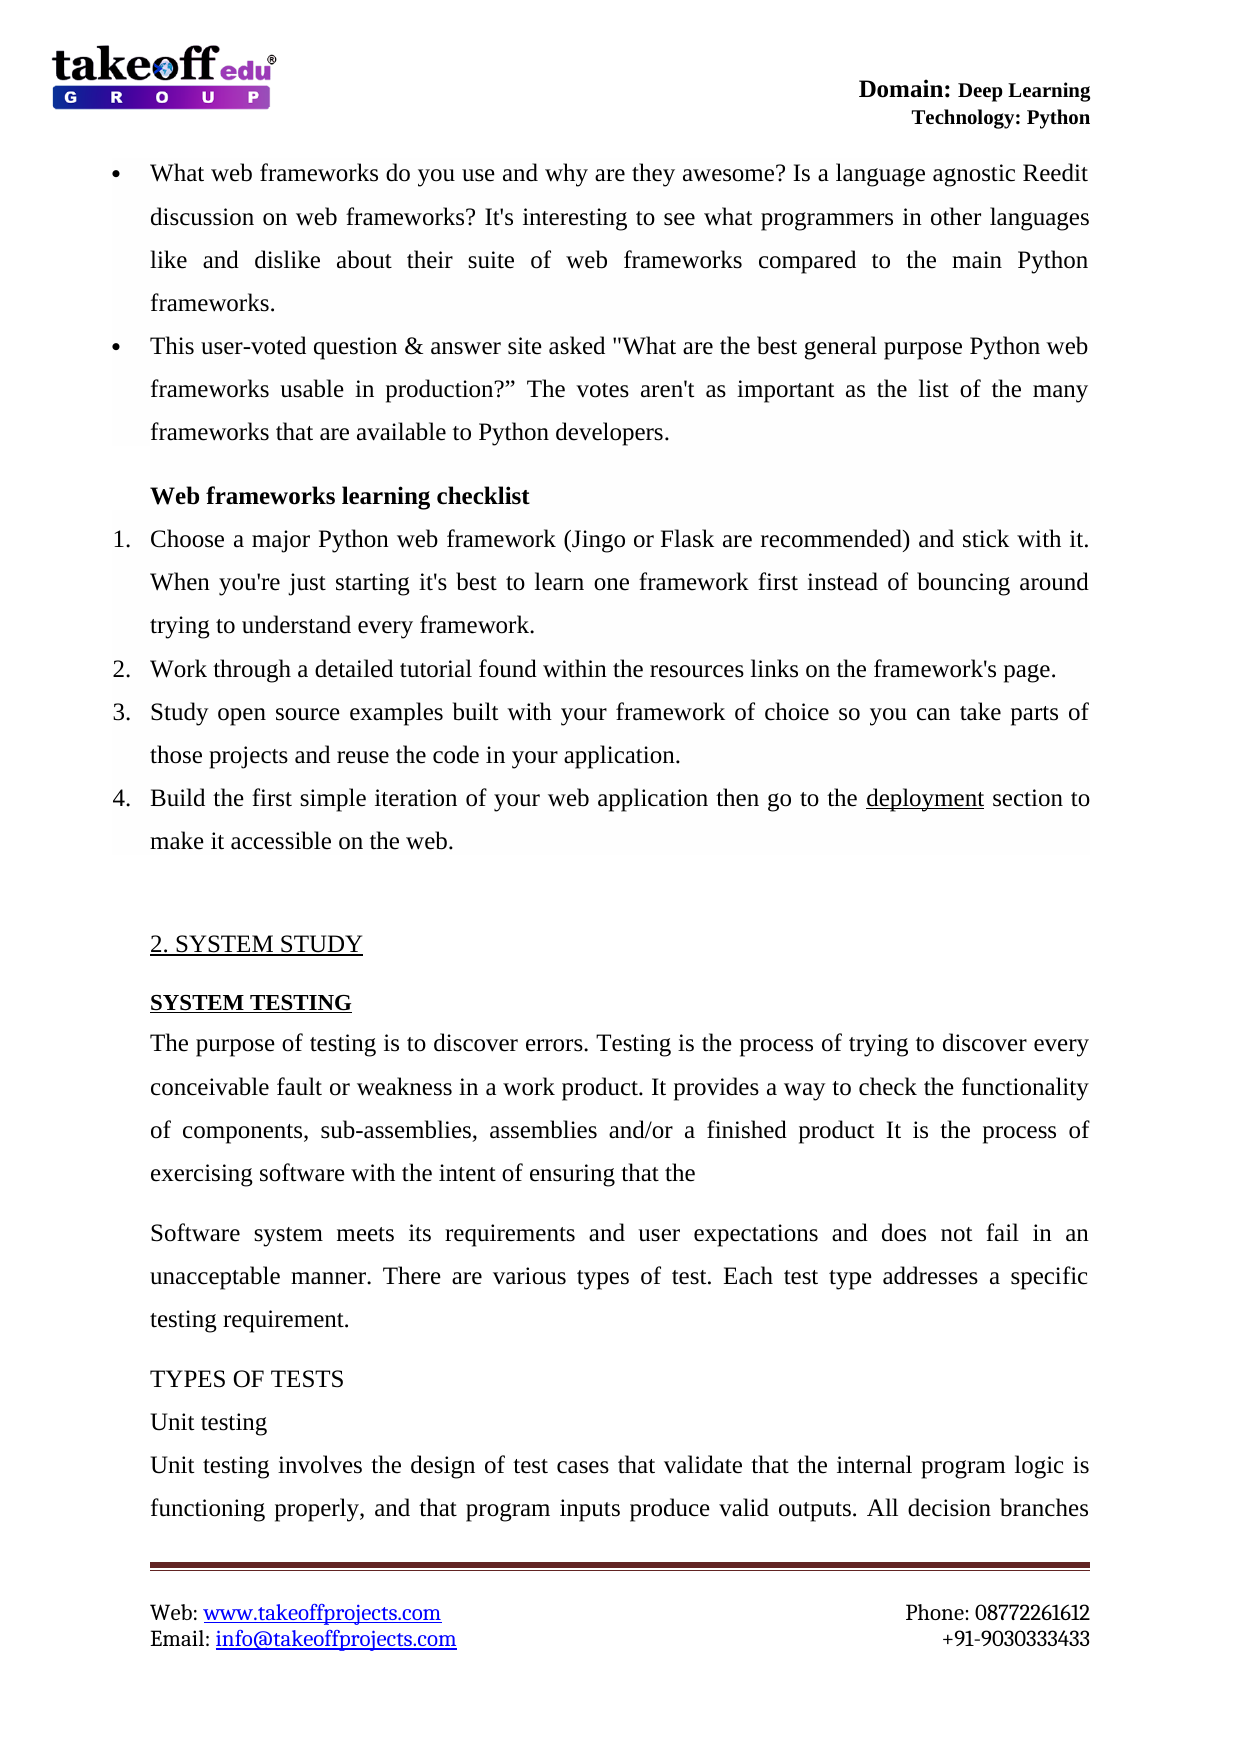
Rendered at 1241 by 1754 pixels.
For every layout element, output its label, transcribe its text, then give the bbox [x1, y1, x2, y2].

picture [49, 41, 279, 118]
list Build the first simple iteration of your web application then go to the deployment section to make it accessible on the web. [112, 783, 1090, 855]
subtitle SYSTEM TESTING [150, 989, 1090, 1015]
list What web frameworks do you use and why are they awesome? Is a language agnostic Reedit discussion on web frameworks? It's interesting to see what programmers in other languages like and dislike about their suite of web frameworks compared to the main Python frameworks. [112, 158, 1090, 317]
list Study open source examples built with your framework of choice so you can take parts of those projects and reuse the code in your application. [112, 697, 1090, 769]
subtitle TYPES OF TESTS [150, 1364, 1090, 1392]
list Choose a major Python web framework (Jingo or Flask are recommended) and stick with it. When you're just starting it's best to learn one framework first instead of bouncing around trying to understand every framework. [112, 524, 1090, 639]
list This user-voted question & answer site asked "What are the best general purpose Python web frameworks usable in production?” The votes aren't as important as the list of the many frameworks that are available to Python developers. [112, 331, 1090, 446]
text 2. SYSTEM STUDY [150, 929, 1090, 958]
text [150, 1450, 1090, 1522]
subtitle Web frameworks learning checklist [150, 481, 1090, 510]
text The purpose of testing is to discover errors. Testing is the process of trying to discover every conceivable fault or weakness in a work product. It provides a way to check the functionality of components, sub-assemblies, assemblies and/or a finished product It is the process of exercising software with the intent of ensuring that the [150, 1028, 1090, 1187]
list Work through a detailed tutorial found within the resources links on the framework's page. [112, 654, 1090, 682]
text Software system meets its requirements and user expectations and does not fail in an unacceptable manner. There are various types of test. Each test type addresses a specific testing requirement. [150, 1218, 1090, 1333]
subtitle Unit testing [150, 1407, 1090, 1436]
